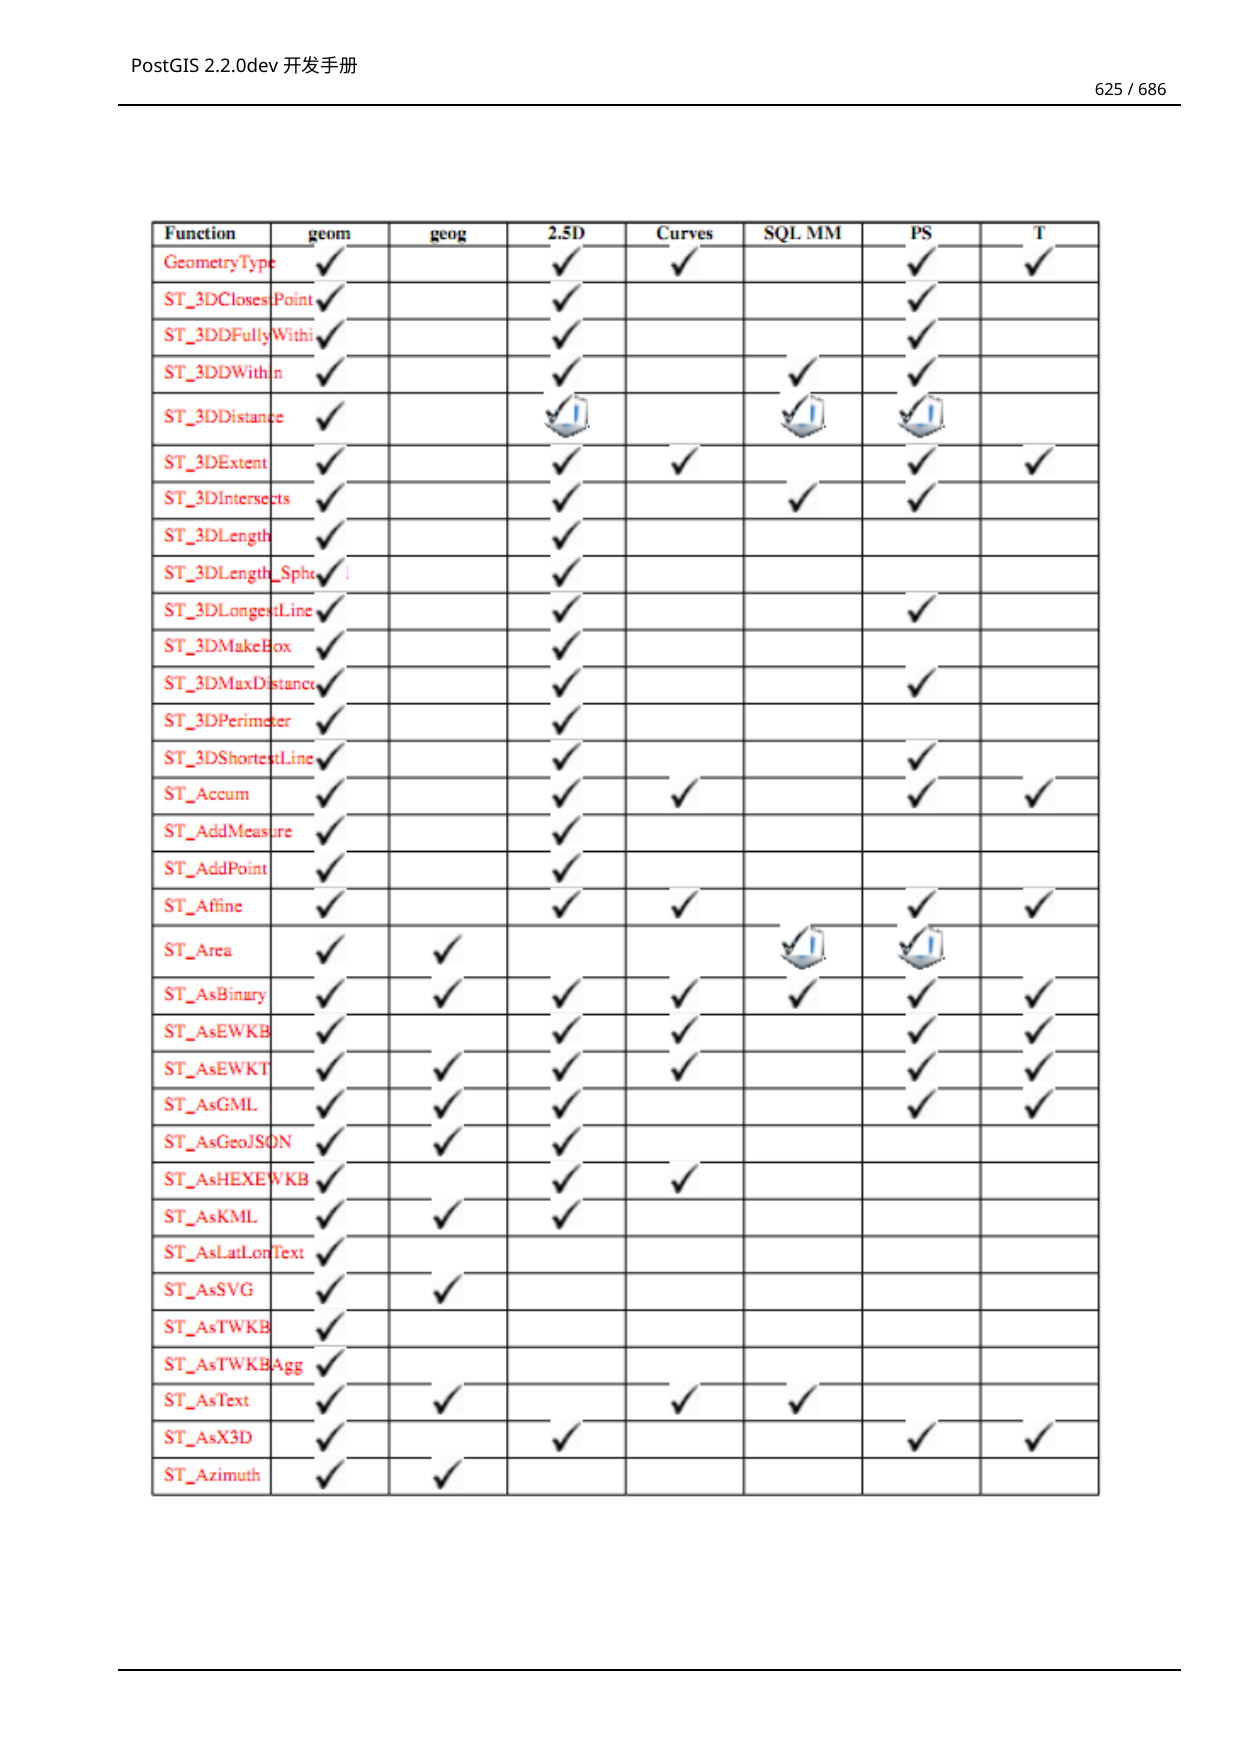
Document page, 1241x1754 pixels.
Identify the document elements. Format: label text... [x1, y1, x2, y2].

picture [143, 214, 1110, 1505]
text PostGIS 2.2.0dev 开发手册 [131, 58, 1240, 76]
text 625 / 686 [1094, 76, 1240, 101]
